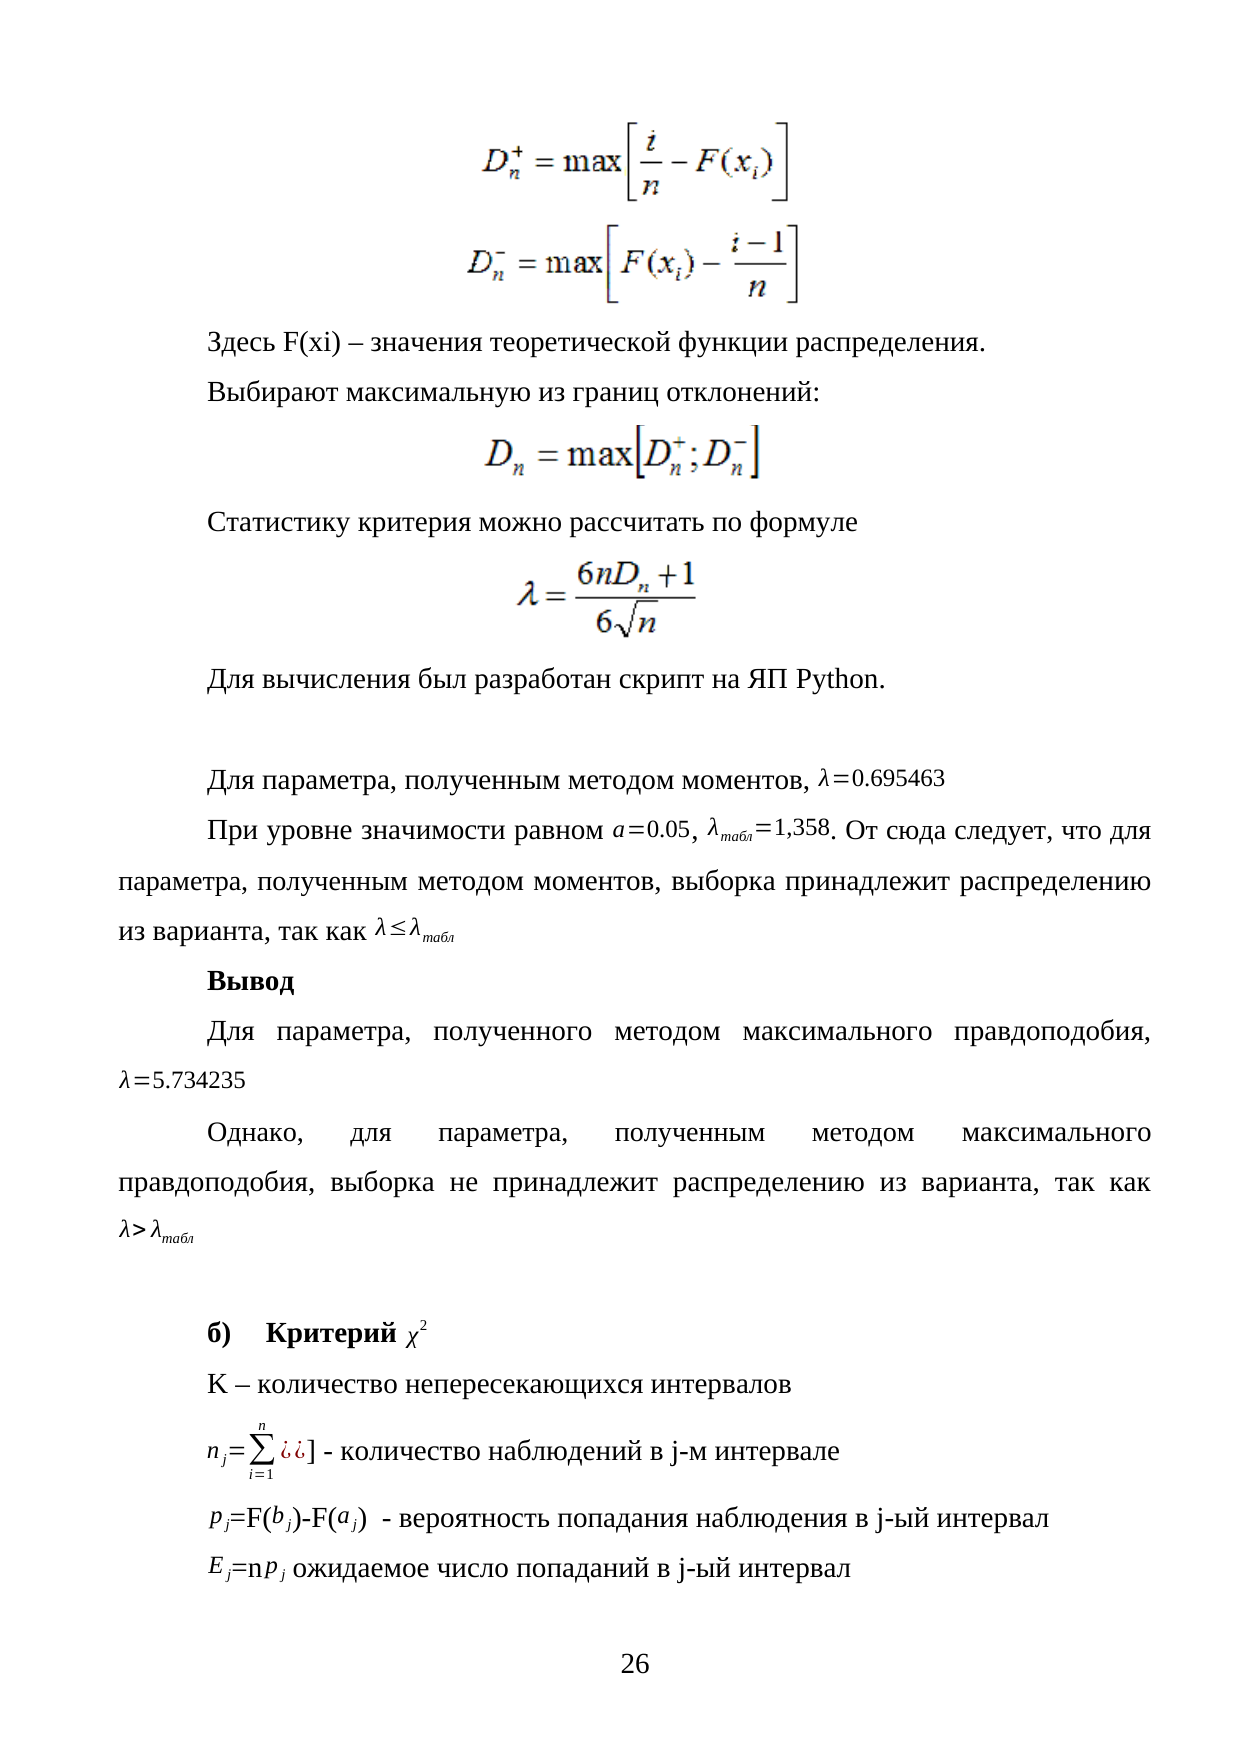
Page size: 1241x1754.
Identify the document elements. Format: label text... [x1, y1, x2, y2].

text Для вычисления был разработан скрипт на ЯП Python. [118, 661, 1152, 695]
text При уровне значимости равном , . От сюда следует, что для параметра, полученным методом моментов, выборка принадлежит распределению из варианта, так как [118, 812, 1152, 946]
picture [480, 425, 761, 482]
text Для параметра, полученным методом моментов, [118, 762, 1152, 796]
text Здесь F(xi) – значения теоретической функции распределения. [118, 324, 1152, 358]
text Критерий [118, 1315, 1152, 1349]
text =n ожидаемое число попаданий в j-ый интервал [118, 1550, 1152, 1584]
text Однако, для параметра, полученным методом максимального правдоподобия, выборка не принадлежит распределению из варианта, так как [118, 1114, 1152, 1248]
text =F()-F() - вероятность попадания наблюдения в j-ый интервал [118, 1500, 1152, 1534]
text Выбирают максимальную из границ отклонений: [118, 374, 1152, 408]
text Статистику критерия можно рассчитать по формуле [118, 504, 1152, 538]
picture [479, 118, 791, 206]
picture [513, 554, 699, 639]
text K – количество непересекающихся интервалов [118, 1366, 1152, 1399]
text ] - количество наблюдений в j-м интервале [118, 1416, 1152, 1483]
text Для параметра, полученного методом максимального правдоподобия, [118, 1013, 1152, 1097]
picture [466, 222, 804, 308]
text Вывод [118, 963, 1152, 997]
